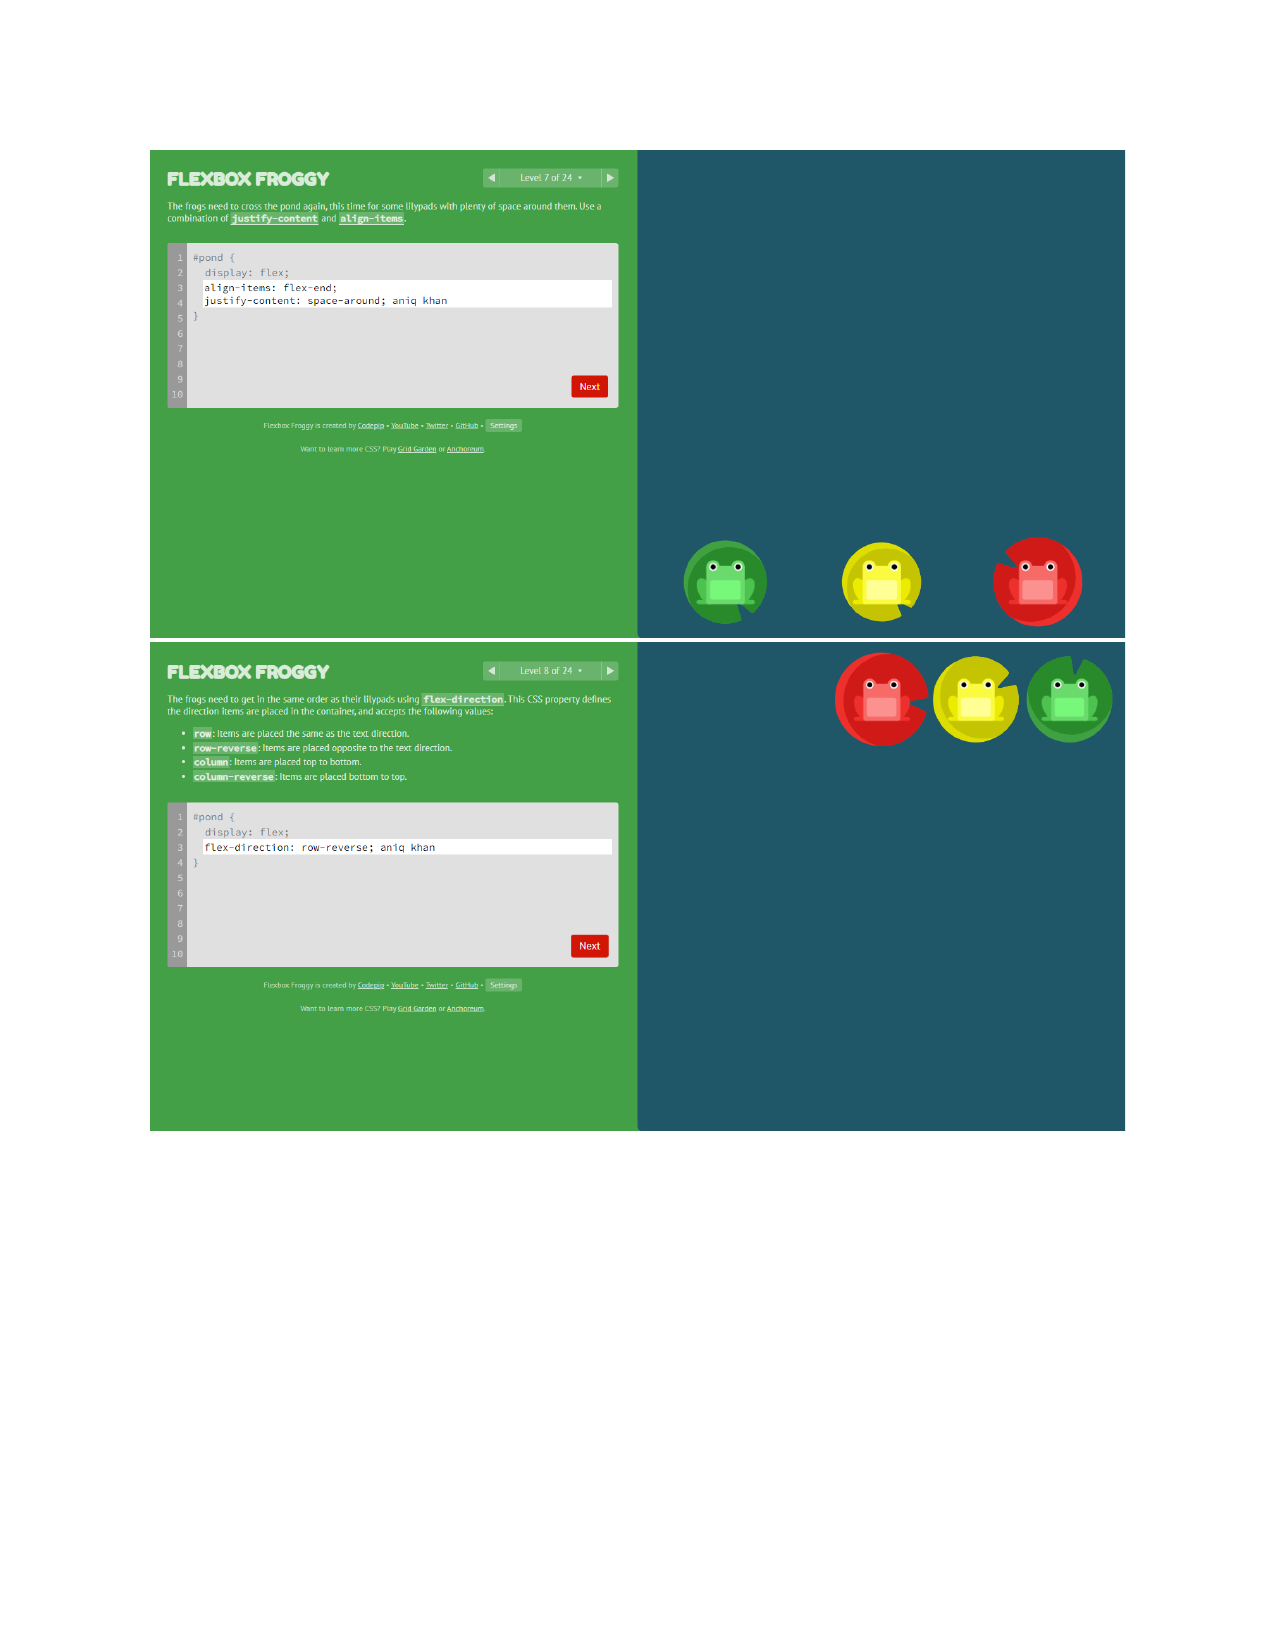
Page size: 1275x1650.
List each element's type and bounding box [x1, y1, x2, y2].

picture [150, 150, 1125, 638]
picture [150, 642, 1125, 1131]
